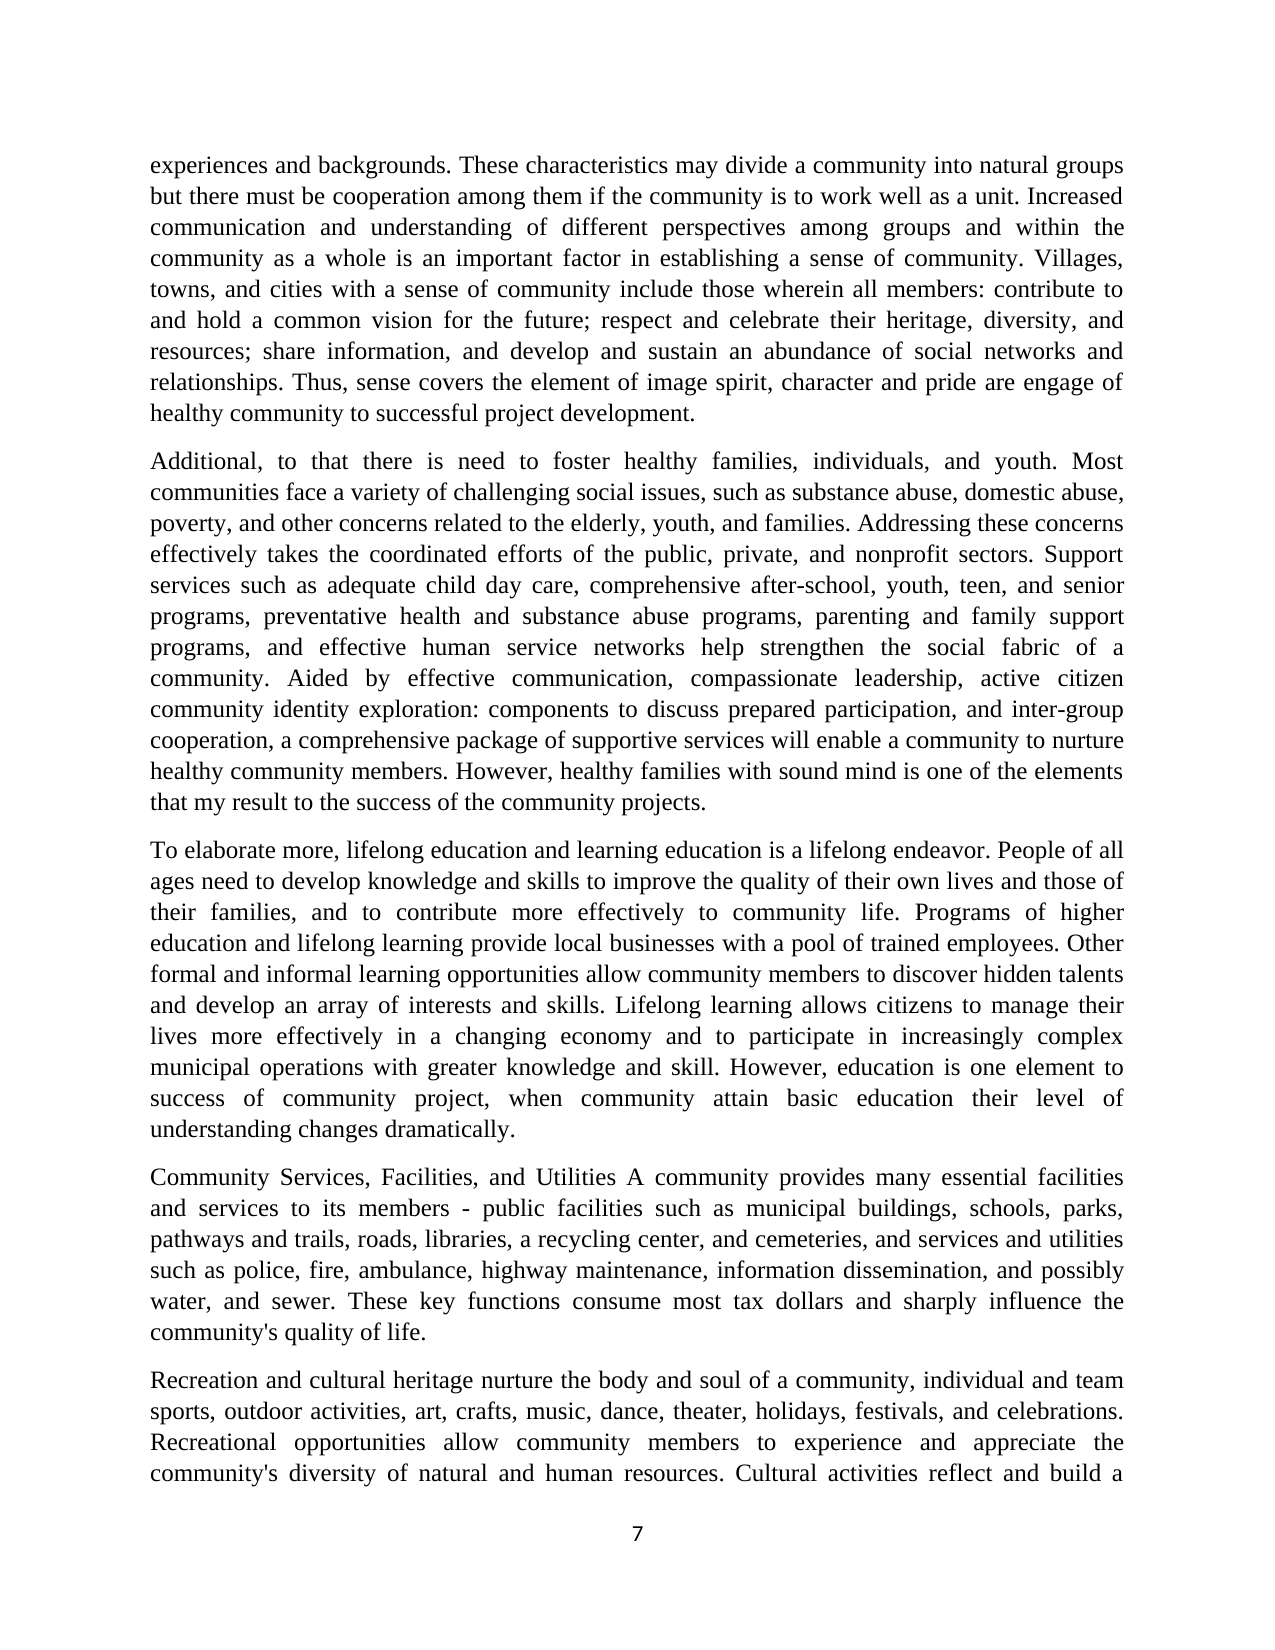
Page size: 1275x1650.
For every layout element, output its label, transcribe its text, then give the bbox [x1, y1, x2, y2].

text Additional, to that there is need to foster healthy families, individuals, and youth. Most communities face a variety of challenging social issues, such as substance abuse, domestic abuse, poverty, and other concerns related to the elderly, youth, and families. Addressing these concerns effectively takes the coordinated efforts of the public, private, and nonprofit sectors. Support services such as adequate child day care, comprehensive after-school, youth, teen, and senior programs, preventative health and substance abuse programs, parenting and family support programs, and effective human service networks help strengthen the social fabric of a community. Aided by effective communication, compassionate leadership, active citizen community identity exploration: components to discuss prepared participation, and inter-group cooperation, a comprehensive package of supportive services will enable a community to nurture healthy community members. However, healthy families with sound mind is one of the elements that my result to the success of the community projects. [150, 446, 1125, 816]
text To elaborate more, lifelong education and learning education is a lifelong endeavor. People of all ages need to develop knowledge and skills to improve the quality of their own lives and those of their families, and to contribute more effectively to community life. Programs of higher education and lifelong learning provide local businesses with a pool of trained employees. Other formal and informal learning opportunities allow community members to discover hidden talents and develop an array of interests and skills. Lifelong learning allows citizens to manage their lives more effectively in a changing economy and to participate in increasingly complex municipal operations with greater knowledge and skill. However, education is one element to success of community project, when community attain basic education their level of understanding changes dramatically. [150, 835, 1125, 1143]
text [150, 150, 1125, 427]
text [150, 1365, 1125, 1487]
text Community Services, Facilities, and Utilities A community provides many essential facilities and services to its members - public facilities such as municipal buildings, schools, parks, pathways and trails, roads, libraries, a recycling center, and cemeteries, and services and utilities such as police, fire, ambulance, highway maintenance, information dissemination, and possibly water, and sewer. These key functions consume most tax dollars and sharply influence the community's quality of life. [150, 1162, 1125, 1346]
